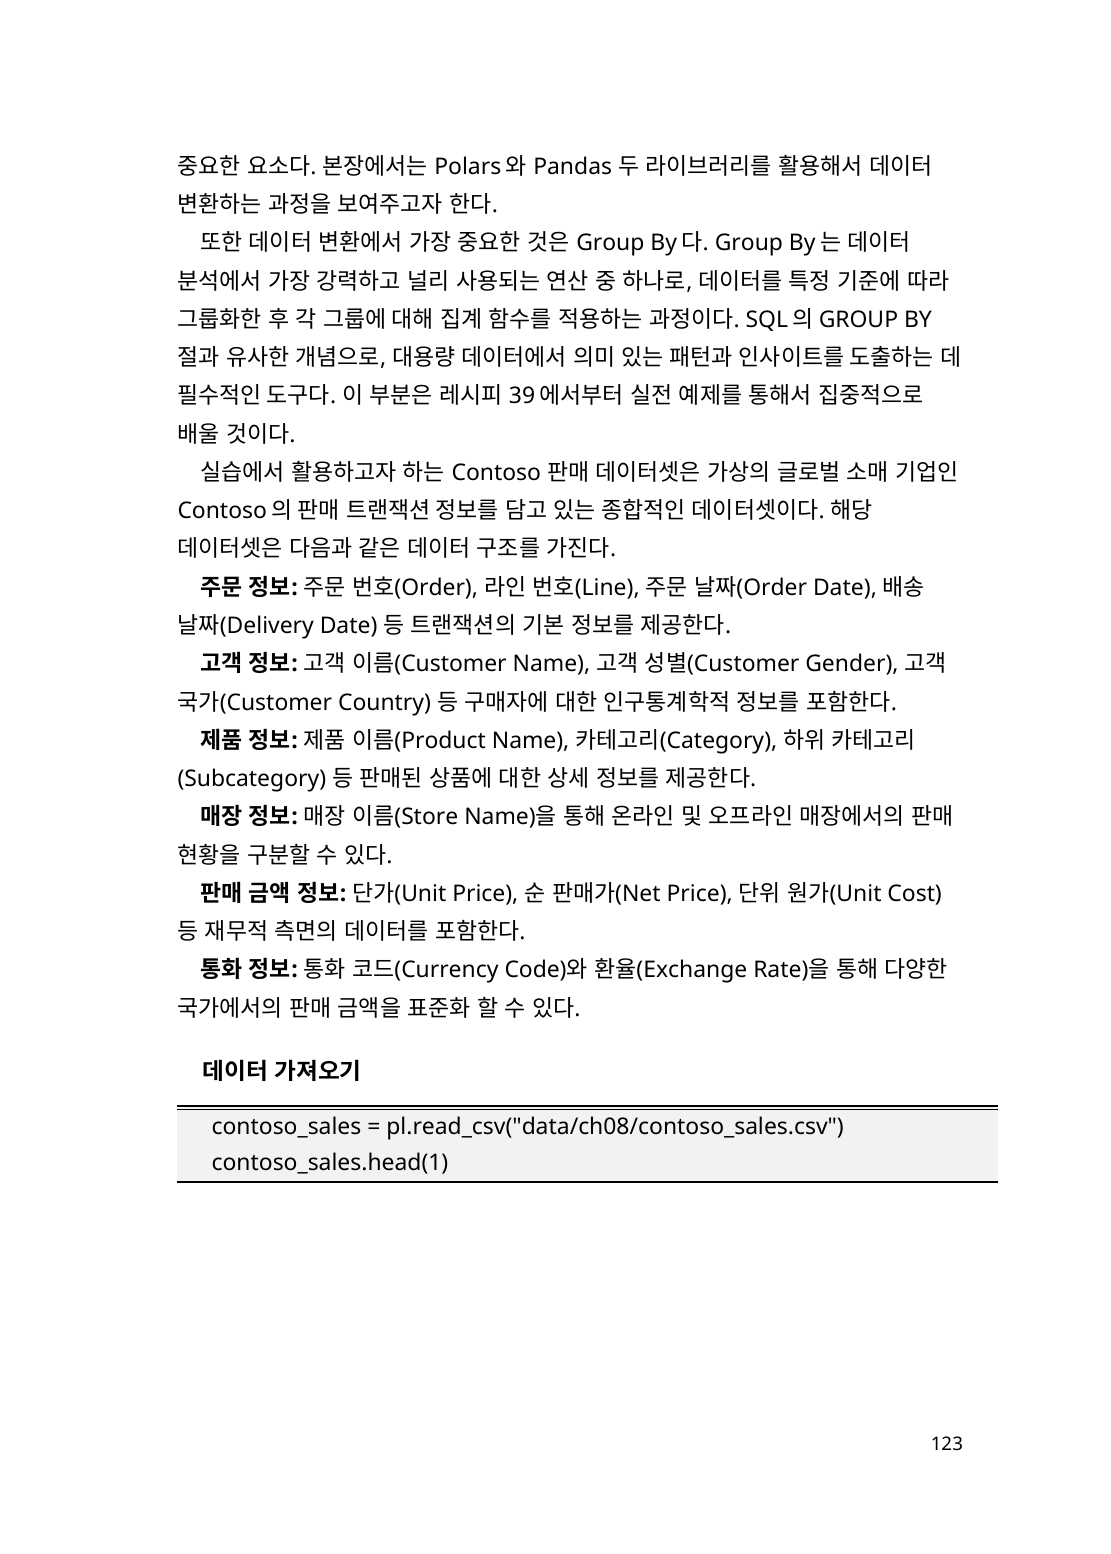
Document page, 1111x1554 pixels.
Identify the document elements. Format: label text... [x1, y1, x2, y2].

table_header contoso_sales = pl.read_csv("data/ch08/contoso_sales.csv") contoso_sales.head(1) [177, 1110, 998, 1181]
text 제품 정보: 제품 이름(Product Name), 카테고리(Category), 하위 카테고리(Subcategory) 등 판매된 상품에 대한 상세 정보를 제공한다. [177, 722, 963, 793]
text 고객 정보: 고객 이름(Customer Name), 고객 성별(Customer Gender), 고객 국가(Customer Country) 등 구매자에 대한 인구통계학적 정보를 포함한다. [177, 645, 963, 717]
text 실습에서 활용하고자 하는 Contoso 판매 데이터셋은 가상의 글로벌 소매 기업인 Contoso의 판매 트랜잭션 정보를 담고 있는 종합적인 데이터셋이다. 해당 데이터셋은 다음과 같은 데이터 구조를 가진다. [177, 454, 963, 563]
text 매장 정보: 매장 이름(Store Name)을 통해 온라인 및 오프라인 매장에서의 판매 현황을 구분할 수 있다. [177, 798, 963, 870]
text 또한 데이터 변환에서 가장 중요한 것은 Group By다. Group By는 데이터 분석에서 가장 강력하고 널리 사용되는 연산 중 하나로, 데이터를 특정 기준에 따라 그룹화한 후 각 그룹에 대해 집계 함수를 적용하는 과정이다. SQL의 GROUP BY 절과 유사한 개념으로, 대용량 데이터에서 의미 있는 패턴과 인사이트를 도출하는 데 필수적인 도구다. 이 부분은 레시피 39에서부터 실전 예제를 통해서 집중적으로 배울 것이다. [177, 224, 963, 449]
text 통화 정보: 통화 코드(Currency Code)와 환율(Exchange Rate)을 통해 다양한 국가에서의 판매 금액을 표준화 할 수 있다. [177, 951, 963, 1023]
text 판매 금액 정보: 단가(Unit Price), 순 판매가(Net Price), 단위 원가(Unit Cost) 등 재무적 측면의 데이터를 포함한다. [177, 875, 963, 946]
text 주문 정보: 주문 번호(Order), 라인 번호(Line), 주문 날짜(Order Date), 배송 날짜(Delivery Date) 등 트랜잭션의 기본 정보를 제공한다. [177, 568, 963, 640]
subtitle 데이터 가져오기 [177, 1053, 963, 1086]
